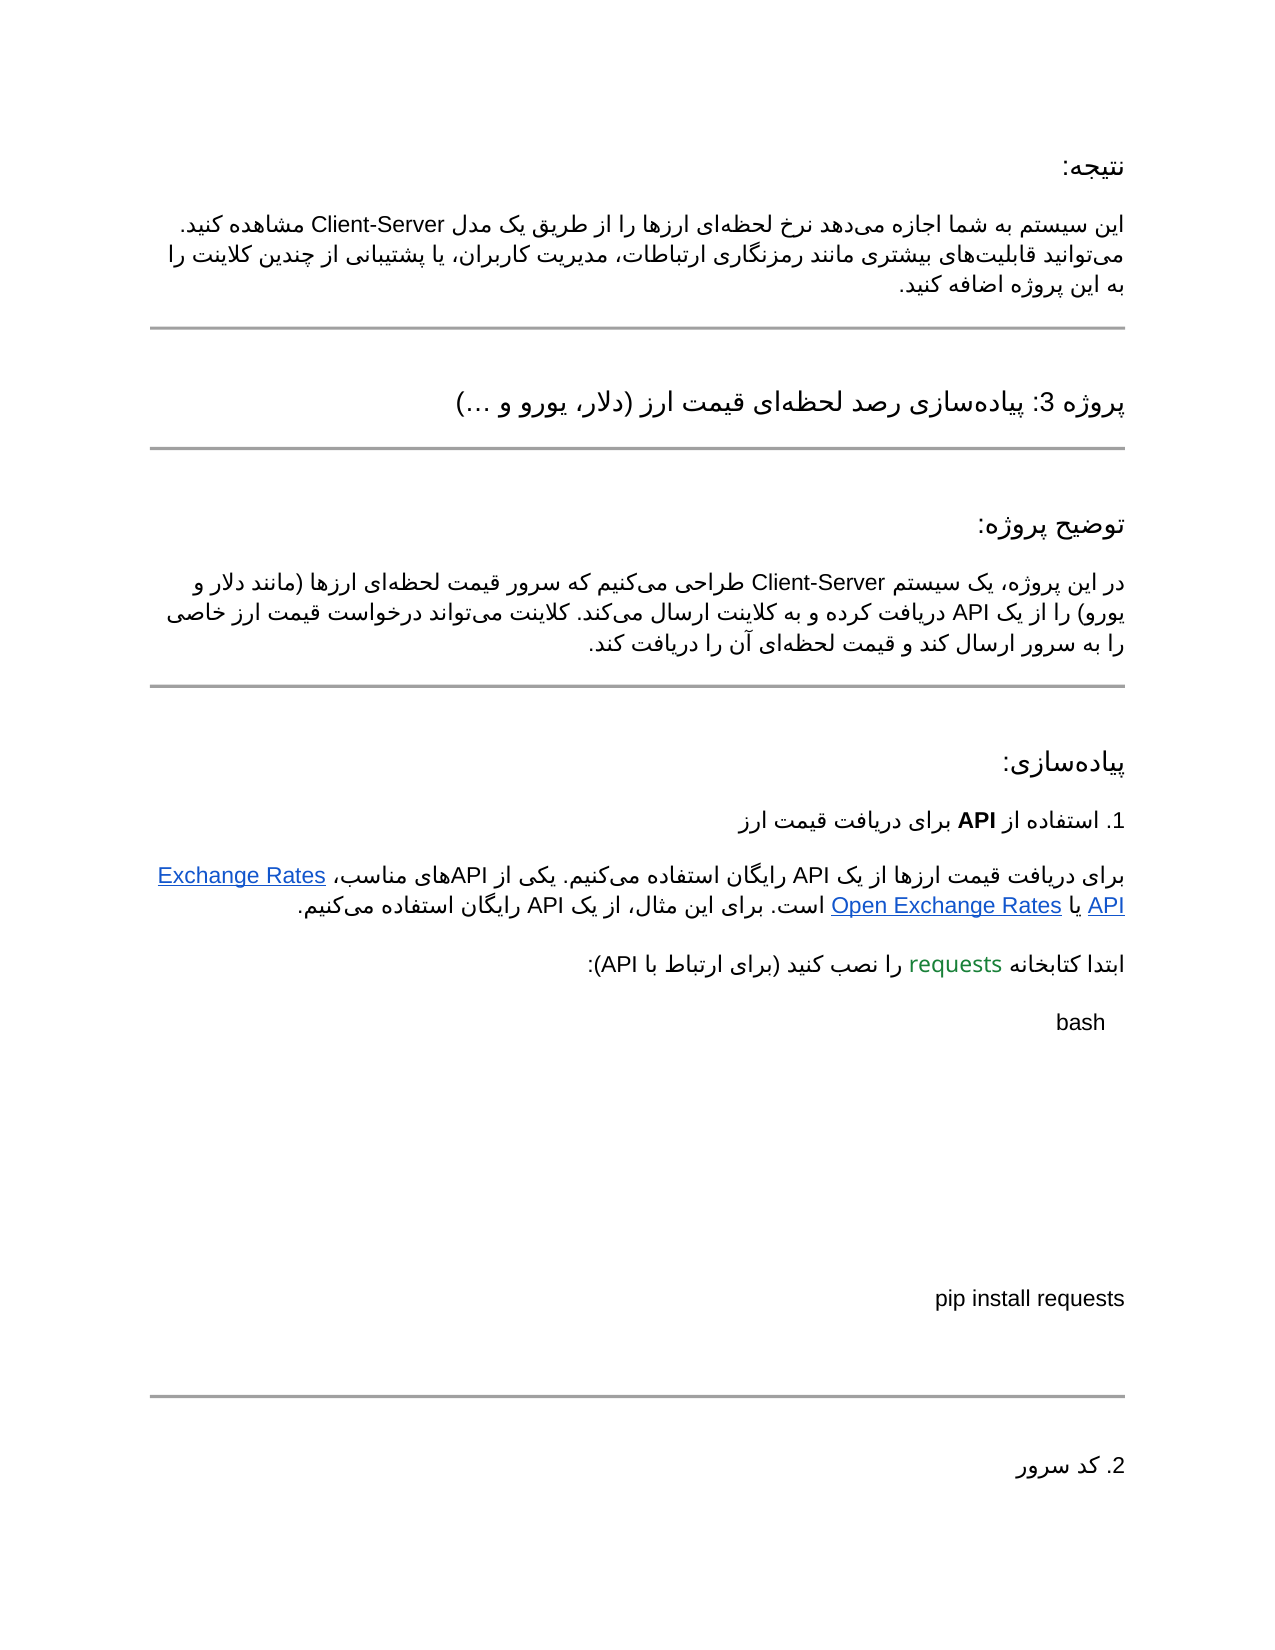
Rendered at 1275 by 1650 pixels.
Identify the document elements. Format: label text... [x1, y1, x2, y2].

text این سیستم به شما اجازه می‌دهد نرخ لحظه‌ای ارزها را از طریق یک مدل Client-Server مشاهده کنید. می‌توانید قابلیت‌های بیشتری مانند رمزنگاری ارتباطات، مدیریت کاربران، یا پشتیبانی از چندین کلاینت را به این پروژه اضافه کنید. [150, 211, 1125, 298]
subtitle پروژه 3: پیاده‌سازی رصد لحظه‌ای قیمت ارز (دلار، یورو و …) [150, 386, 1125, 417]
subtitle پیاده‌سازی: [150, 746, 1125, 777]
text ابتدا کتابخانه requests را نصب کنید (برای ارتباط با API): [150, 947, 1125, 979]
subtitle نتیجه: [150, 150, 1125, 181]
subtitle توضیح پروژه: [150, 508, 1125, 539]
text bash [150, 1008, 1125, 1035]
subtitle 2. کد سرور [150, 1452, 1125, 1478]
text در این پروژه، یک سیستم Client-Server طراحی می‌کنیم که سرور قیمت لحظه‌ای ارزها (مانند دلار و یورو) را از یک API دریافت کرده و به کلاینت ارسال می‌کند. کلاینت می‌تواند درخواست قیمت ارز خاصی را به سرور ارسال کند و قیمت لحظه‌ای آن را دریافت کند. [150, 569, 1125, 656]
subtitle 1. استفاده از API برای دریافت قیمت ارز [150, 807, 1125, 833]
text pip install requests [150, 1284, 1125, 1311]
text برای دریافت قیمت ارزها از یک API رایگان استفاده می‌کنیم. یکی از APIهای مناسب، Exchange Rates API یا Open Exchange Rates است. برای این مثال، از یک API رایگان استفاده می‌کنیم. [150, 862, 1125, 919]
